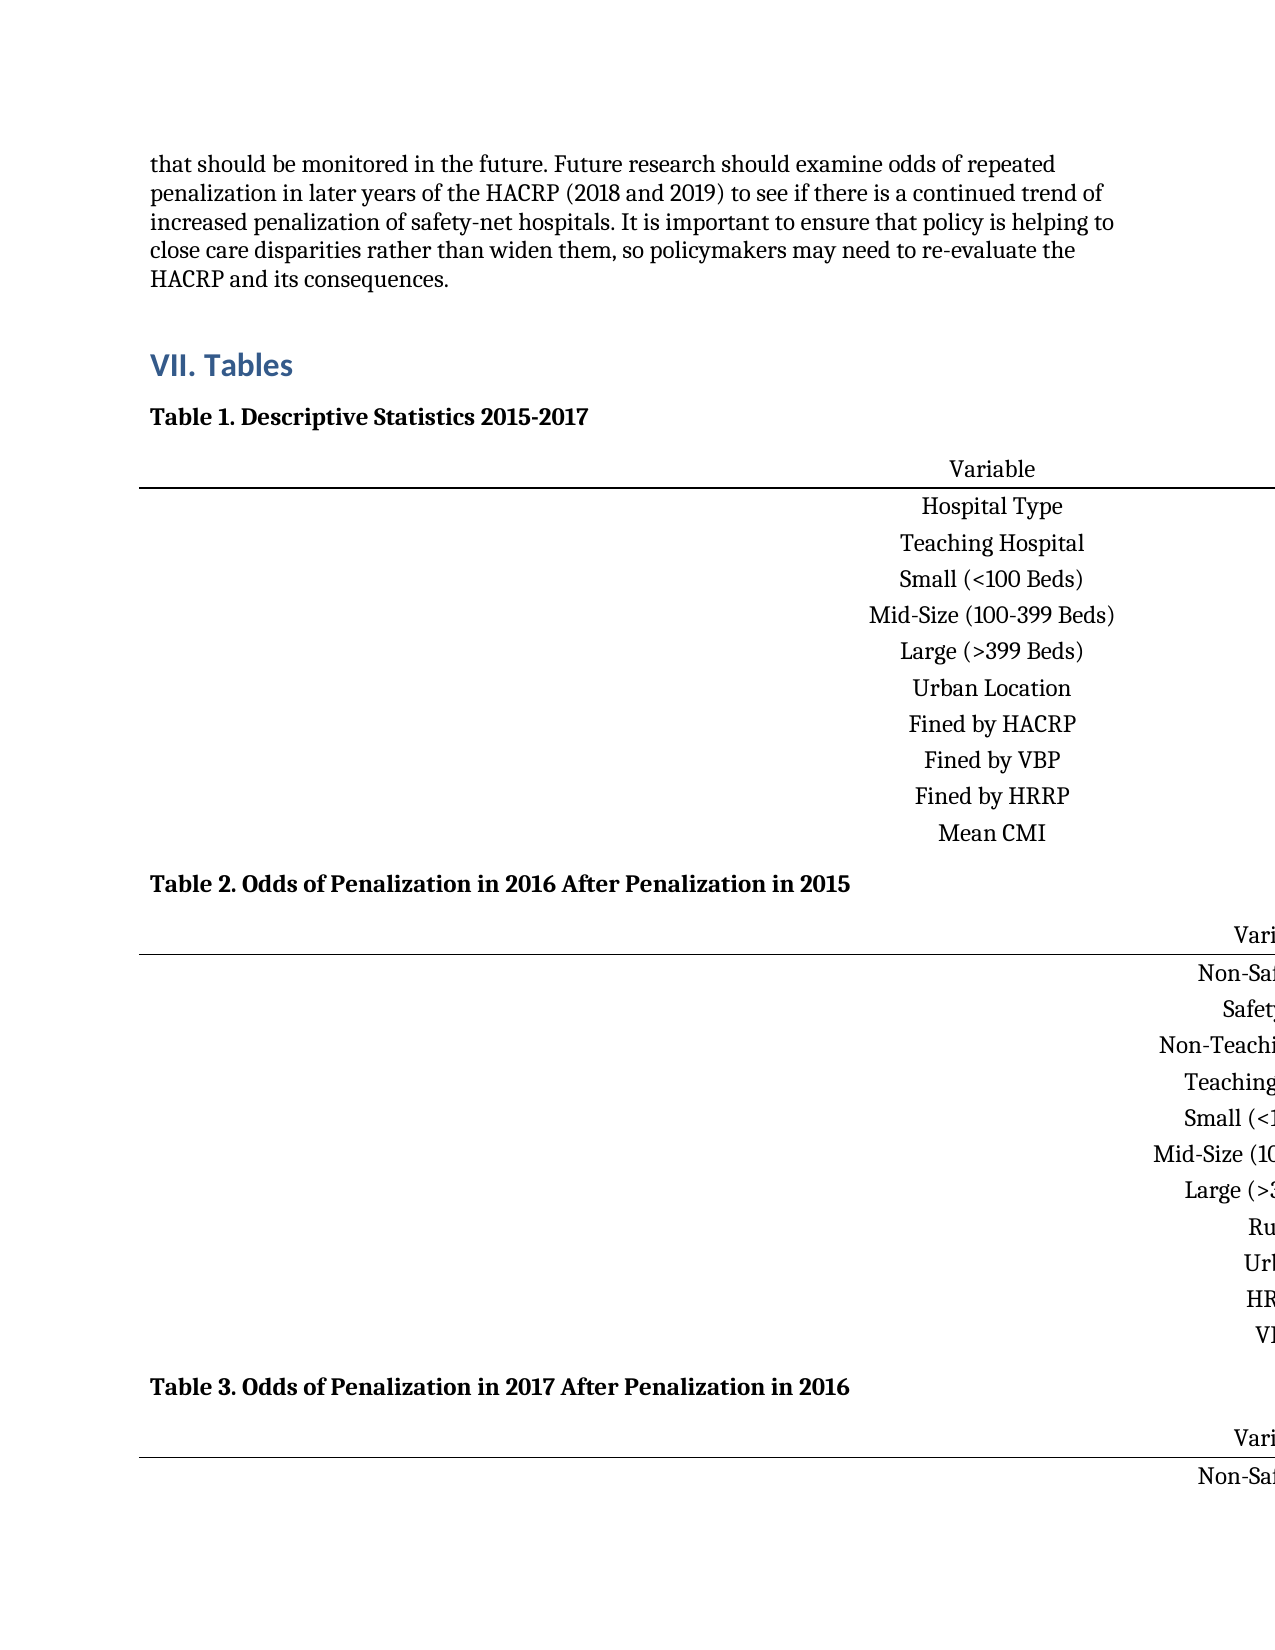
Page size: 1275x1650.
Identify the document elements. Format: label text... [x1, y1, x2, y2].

table_cell Small (<100 Beds) [139, 1100, 1275, 1136]
table_cell Safety-Net [139, 991, 1275, 1028]
table_cell Small (<100 Beds) [139, 561, 1275, 597]
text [150, 150, 1125, 294]
table_cell Non-Safety-Net [139, 955, 1275, 991]
table_cell Large (>399 Beds) [139, 1173, 1275, 1209]
table_cell Fined by HRRP [139, 779, 1275, 815]
table_cell Urban Location [139, 670, 1275, 706]
table_cell Non-Safety-Net [139, 1458, 1275, 1494]
text Table 1. Descriptive Statistics 2015-2017 [150, 403, 1125, 432]
table_header Variable [139, 917, 1275, 953]
table_cell Mid-Size (100-399 Beds) [139, 597, 1275, 633]
table_cell Hospital Type [139, 489, 1275, 525]
table_header Variable [139, 1420, 1275, 1456]
table_cell Large (>399 Beds) [139, 634, 1275, 670]
table_cell Mid-Size (100-399 Beds) [139, 1136, 1275, 1173]
table_cell Rural [139, 1209, 1275, 1245]
table_cell Mean CMI [139, 815, 1275, 851]
table_cell Teaching Hospital [139, 1064, 1275, 1100]
text Table 3. Odds of Penalization in 2017 After Penalization in 2016 [150, 1373, 1125, 1401]
table_cell Non-Teaching Hospital [139, 1028, 1275, 1064]
table_cell HRRP [139, 1281, 1275, 1318]
table_cell Urban [139, 1245, 1275, 1281]
table_cell VBP [139, 1318, 1275, 1354]
text Table 2. Odds of Penalization in 2016 After Penalization in 2015 [150, 870, 1125, 898]
table_cell Teaching Hospital [139, 525, 1275, 561]
subtitle VII. Tables [150, 344, 1125, 384]
table_cell Fined by HACRP [139, 706, 1275, 742]
table_header Variable [139, 451, 1275, 487]
table_cell Fined by VBP [139, 742, 1275, 778]
